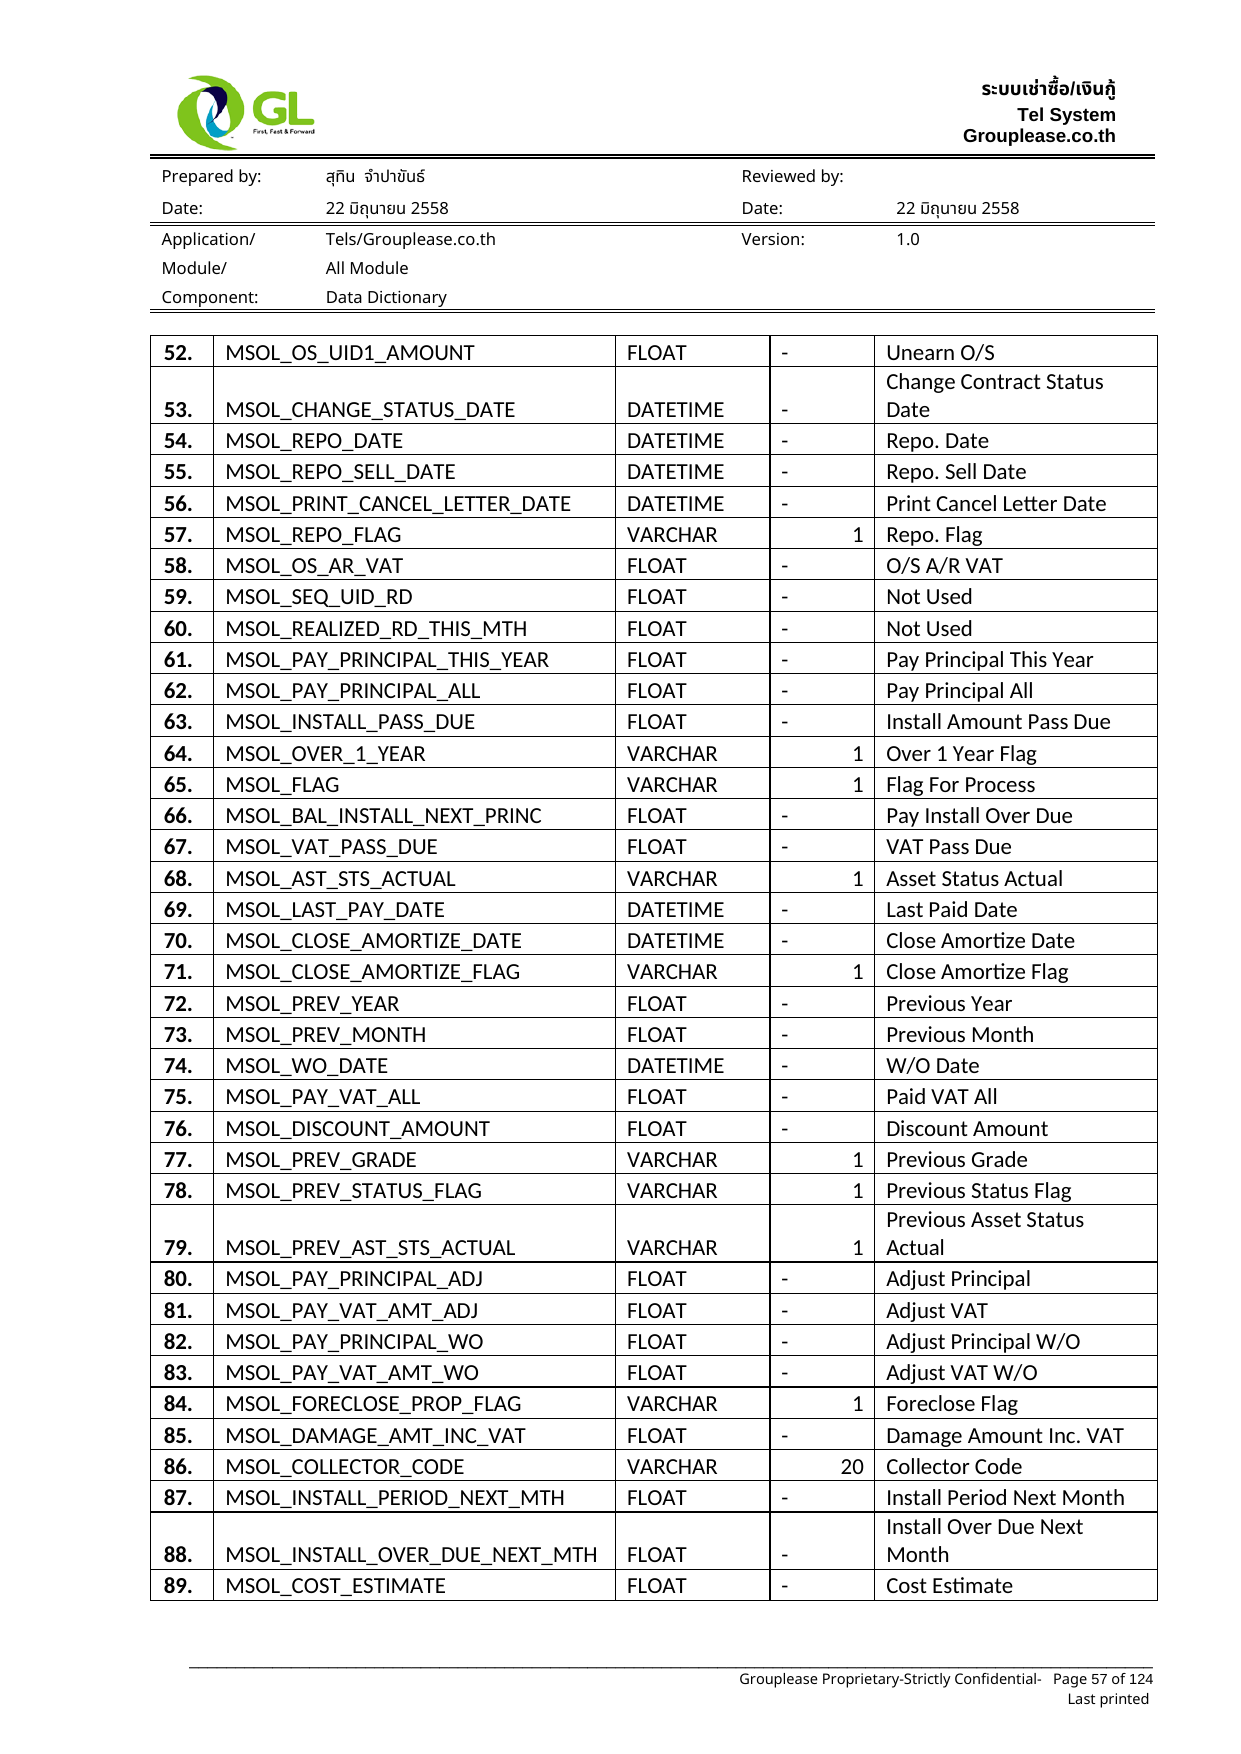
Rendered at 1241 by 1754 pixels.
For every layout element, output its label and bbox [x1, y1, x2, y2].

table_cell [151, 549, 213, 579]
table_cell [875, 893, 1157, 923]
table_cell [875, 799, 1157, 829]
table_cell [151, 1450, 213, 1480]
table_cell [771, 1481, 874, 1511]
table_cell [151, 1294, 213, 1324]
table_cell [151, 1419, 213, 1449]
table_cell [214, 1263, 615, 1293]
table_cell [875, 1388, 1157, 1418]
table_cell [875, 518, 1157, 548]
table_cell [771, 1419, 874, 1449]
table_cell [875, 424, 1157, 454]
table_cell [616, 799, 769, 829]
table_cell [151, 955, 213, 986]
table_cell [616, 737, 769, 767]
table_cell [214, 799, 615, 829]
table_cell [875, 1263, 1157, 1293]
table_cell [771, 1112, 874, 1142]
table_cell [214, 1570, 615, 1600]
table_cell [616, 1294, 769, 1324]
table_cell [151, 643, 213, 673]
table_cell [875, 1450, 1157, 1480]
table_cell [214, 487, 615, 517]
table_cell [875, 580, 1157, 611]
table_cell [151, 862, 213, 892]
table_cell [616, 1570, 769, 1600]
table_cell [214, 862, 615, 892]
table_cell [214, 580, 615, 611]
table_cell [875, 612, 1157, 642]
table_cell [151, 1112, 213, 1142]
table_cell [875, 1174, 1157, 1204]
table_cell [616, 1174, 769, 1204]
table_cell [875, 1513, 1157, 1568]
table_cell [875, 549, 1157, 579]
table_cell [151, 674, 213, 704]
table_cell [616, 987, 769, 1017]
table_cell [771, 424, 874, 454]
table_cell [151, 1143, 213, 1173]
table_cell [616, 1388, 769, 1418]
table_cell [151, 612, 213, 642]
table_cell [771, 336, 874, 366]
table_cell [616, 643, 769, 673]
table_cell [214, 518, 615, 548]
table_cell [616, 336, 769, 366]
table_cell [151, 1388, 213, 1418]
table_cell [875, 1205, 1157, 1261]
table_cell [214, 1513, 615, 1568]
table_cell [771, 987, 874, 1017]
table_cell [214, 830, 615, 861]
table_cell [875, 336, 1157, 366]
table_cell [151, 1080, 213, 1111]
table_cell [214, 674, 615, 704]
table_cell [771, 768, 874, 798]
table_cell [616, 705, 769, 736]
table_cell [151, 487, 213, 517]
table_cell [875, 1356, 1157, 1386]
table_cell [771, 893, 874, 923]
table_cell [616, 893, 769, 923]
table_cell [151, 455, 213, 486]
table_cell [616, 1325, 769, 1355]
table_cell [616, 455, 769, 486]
picture [161, 75, 323, 154]
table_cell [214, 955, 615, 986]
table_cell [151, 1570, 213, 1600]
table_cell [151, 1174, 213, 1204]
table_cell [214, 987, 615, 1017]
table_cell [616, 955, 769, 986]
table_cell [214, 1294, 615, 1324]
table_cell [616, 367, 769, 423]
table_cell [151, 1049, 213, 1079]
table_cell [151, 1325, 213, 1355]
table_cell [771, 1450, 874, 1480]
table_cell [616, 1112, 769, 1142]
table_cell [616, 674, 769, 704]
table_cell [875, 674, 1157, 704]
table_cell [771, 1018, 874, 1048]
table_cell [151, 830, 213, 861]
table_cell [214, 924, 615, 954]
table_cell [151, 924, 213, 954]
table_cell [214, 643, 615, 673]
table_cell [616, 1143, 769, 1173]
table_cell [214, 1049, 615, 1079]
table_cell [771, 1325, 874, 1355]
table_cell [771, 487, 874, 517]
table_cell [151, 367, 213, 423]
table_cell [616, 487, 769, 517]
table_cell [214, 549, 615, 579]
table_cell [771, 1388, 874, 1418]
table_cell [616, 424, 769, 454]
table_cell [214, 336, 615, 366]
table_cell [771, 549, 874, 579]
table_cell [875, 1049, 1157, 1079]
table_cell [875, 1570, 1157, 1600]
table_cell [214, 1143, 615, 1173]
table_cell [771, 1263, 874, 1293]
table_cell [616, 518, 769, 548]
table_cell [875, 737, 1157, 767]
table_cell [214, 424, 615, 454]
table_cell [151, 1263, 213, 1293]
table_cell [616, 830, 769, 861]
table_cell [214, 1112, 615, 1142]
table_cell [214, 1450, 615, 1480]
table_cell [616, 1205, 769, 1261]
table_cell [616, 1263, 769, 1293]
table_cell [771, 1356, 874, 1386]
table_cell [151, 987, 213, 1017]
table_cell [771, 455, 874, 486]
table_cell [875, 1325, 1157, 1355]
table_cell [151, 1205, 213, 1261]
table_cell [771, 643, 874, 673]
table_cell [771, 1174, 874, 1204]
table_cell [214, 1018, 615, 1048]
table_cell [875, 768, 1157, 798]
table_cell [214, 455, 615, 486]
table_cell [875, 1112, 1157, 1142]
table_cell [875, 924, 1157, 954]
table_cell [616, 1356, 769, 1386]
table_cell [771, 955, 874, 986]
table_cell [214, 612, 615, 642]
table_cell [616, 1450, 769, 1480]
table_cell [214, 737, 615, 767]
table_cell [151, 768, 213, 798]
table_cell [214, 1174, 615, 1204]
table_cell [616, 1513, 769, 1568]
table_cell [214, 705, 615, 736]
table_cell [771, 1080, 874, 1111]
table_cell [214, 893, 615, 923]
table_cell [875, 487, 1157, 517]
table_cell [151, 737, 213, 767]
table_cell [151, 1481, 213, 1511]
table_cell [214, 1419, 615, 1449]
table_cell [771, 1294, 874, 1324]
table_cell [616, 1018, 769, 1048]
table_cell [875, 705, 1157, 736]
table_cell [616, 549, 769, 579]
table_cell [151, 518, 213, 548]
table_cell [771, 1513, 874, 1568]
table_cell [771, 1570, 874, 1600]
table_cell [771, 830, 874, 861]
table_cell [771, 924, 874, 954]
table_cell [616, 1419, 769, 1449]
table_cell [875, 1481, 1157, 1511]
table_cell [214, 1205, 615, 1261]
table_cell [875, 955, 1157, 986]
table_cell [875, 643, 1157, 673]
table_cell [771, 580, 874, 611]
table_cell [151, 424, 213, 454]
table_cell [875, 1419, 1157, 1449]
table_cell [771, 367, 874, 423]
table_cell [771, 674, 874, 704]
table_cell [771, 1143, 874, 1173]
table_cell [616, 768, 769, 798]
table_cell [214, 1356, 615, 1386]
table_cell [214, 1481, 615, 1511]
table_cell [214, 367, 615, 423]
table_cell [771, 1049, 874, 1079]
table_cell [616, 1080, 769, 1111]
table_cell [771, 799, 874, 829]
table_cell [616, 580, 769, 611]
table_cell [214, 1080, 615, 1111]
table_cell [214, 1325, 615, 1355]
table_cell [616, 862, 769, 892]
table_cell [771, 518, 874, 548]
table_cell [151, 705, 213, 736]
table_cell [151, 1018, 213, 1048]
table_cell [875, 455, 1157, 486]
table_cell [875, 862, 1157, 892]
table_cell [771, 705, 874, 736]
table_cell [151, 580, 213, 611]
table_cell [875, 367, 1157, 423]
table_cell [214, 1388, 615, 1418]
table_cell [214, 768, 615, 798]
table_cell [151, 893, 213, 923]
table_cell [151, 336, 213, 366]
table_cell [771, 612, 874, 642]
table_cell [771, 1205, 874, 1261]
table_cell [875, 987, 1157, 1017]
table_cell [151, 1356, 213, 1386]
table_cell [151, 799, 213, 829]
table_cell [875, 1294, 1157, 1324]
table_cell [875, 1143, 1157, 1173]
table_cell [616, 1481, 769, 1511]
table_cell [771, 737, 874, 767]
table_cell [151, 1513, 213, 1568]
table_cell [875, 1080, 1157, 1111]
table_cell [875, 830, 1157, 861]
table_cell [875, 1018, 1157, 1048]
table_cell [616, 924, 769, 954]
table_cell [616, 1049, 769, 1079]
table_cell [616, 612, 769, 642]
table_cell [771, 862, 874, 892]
